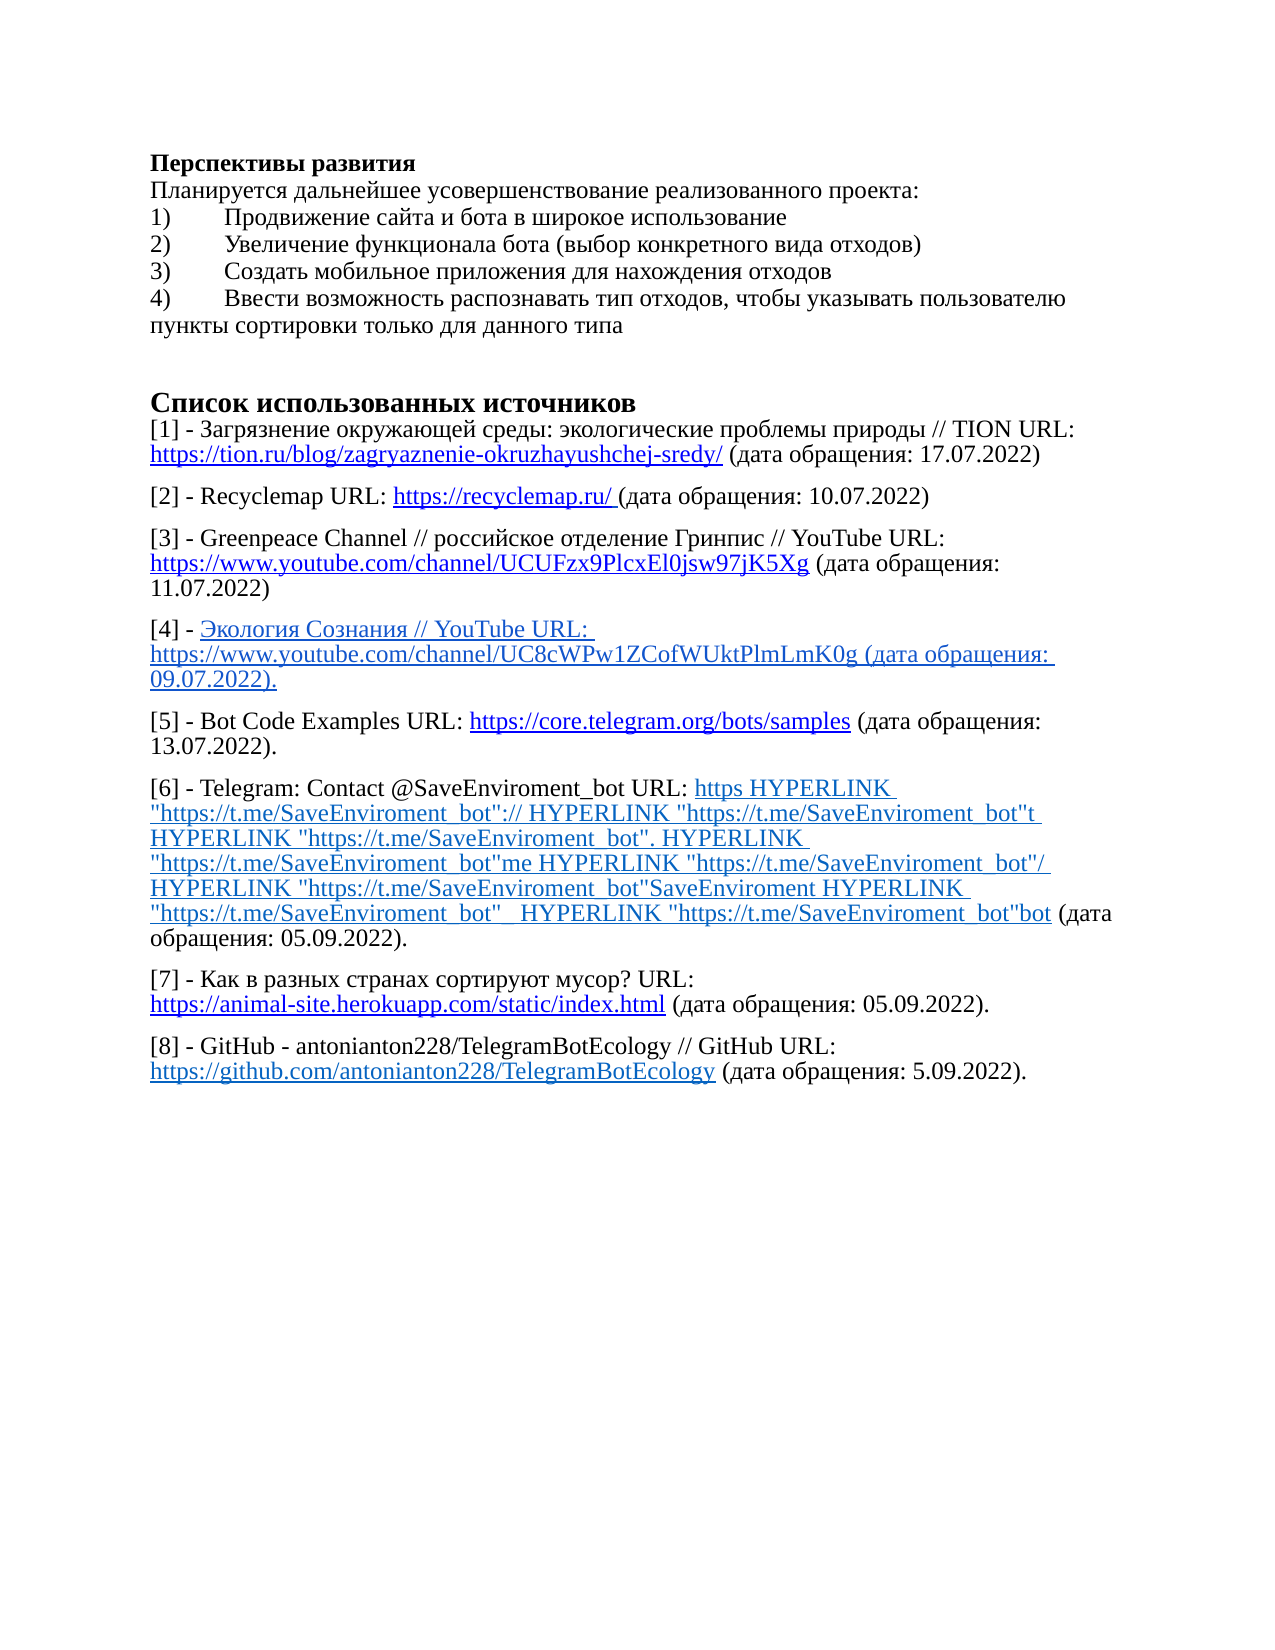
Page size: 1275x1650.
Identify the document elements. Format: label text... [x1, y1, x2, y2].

text [7] - Как в разных странах сортируют мусор? URL: https://animal-site.herokuapp.com/static/index.html (дата обращения: 05.09.2022). [150, 968, 1125, 1018]
text [1] - Загрязнение окружающей среды: экологические проблемы природы // TION URL: https://tion.ru/blog/zagryaznenie-okruzhayushchej-sredy/ (дата обращения: 17.07.2022) [150, 418, 1125, 468]
text 2) Увеличение функционала бота (выбор конкретного вида отходов) [150, 231, 1125, 258]
text [5] - Bot Code Examples URL: https://core.telegram.org/bots/samples (дата обращения: 13.07.2022). [150, 709, 1125, 759]
text [8] - GitHub - antonianton228/TelegramBotEcology // GitHub URL: https://github.com/antonianton228/TelegramBotEcology (дата обращения: 5.09.2022). [150, 1034, 1125, 1084]
text Список использованных источников [150, 391, 1125, 418]
text Перспективы развития [150, 150, 1125, 177]
text [4] - Экология Сознания // YouTube URL: https://www.youtube.com/channel/UC8cWPw1ZCofWUktPlmLmK0g (дата обращения: 09.07.2022). [150, 618, 1125, 693]
text [3] - Greenpeace Channel // российское отделение Гринпис // YouTube URL: https://www.youtube.com/channel/UCUFzx9PlcxEl0jsw97jK5Xg (дата обращения: 11.07.2022) [150, 526, 1125, 601]
text Планируется дальнейшее усовершенствование реализованного проекта: [150, 177, 1125, 204]
text [6] - Telegram: Contact @SaveEnviroment_bot URL: https HYPERLINK "https://t.me/SaveEnviroment_bot":// HYPERLINK "https://t.me/SaveEnviroment_bot"t HYPERLINK "https://t.me/SaveEnviroment_bot". HYPERLINK "https://t.me/SaveEnviroment_bot"me HYPERLINK "https://t.me/SaveEnviroment_bot"/ HYPERLINK "https://t.me/SaveEnviroment_bot"SaveEnviroment HYPERLINK "https://t.me/SaveEnviroment_bot"_ HYPERLINK "https://t.me/SaveEnviroment_bot"bot (дата обращения: 05.09.2022). [150, 776, 1125, 951]
text 4) Ввести возможность распознавать тип отходов, чтобы указывать пользователю пункты сортировки только для данного типа [150, 285, 1125, 339]
text 3) Создать мобильное приложения для нахождения отходов [150, 258, 1125, 285]
text [2] - Recyclemap URL: https://recyclemap.ru/ (дата обращения: 10.07.2022) [150, 484, 1125, 509]
text 1) Продвижение сайта и бота в широкое использование [150, 204, 1125, 231]
